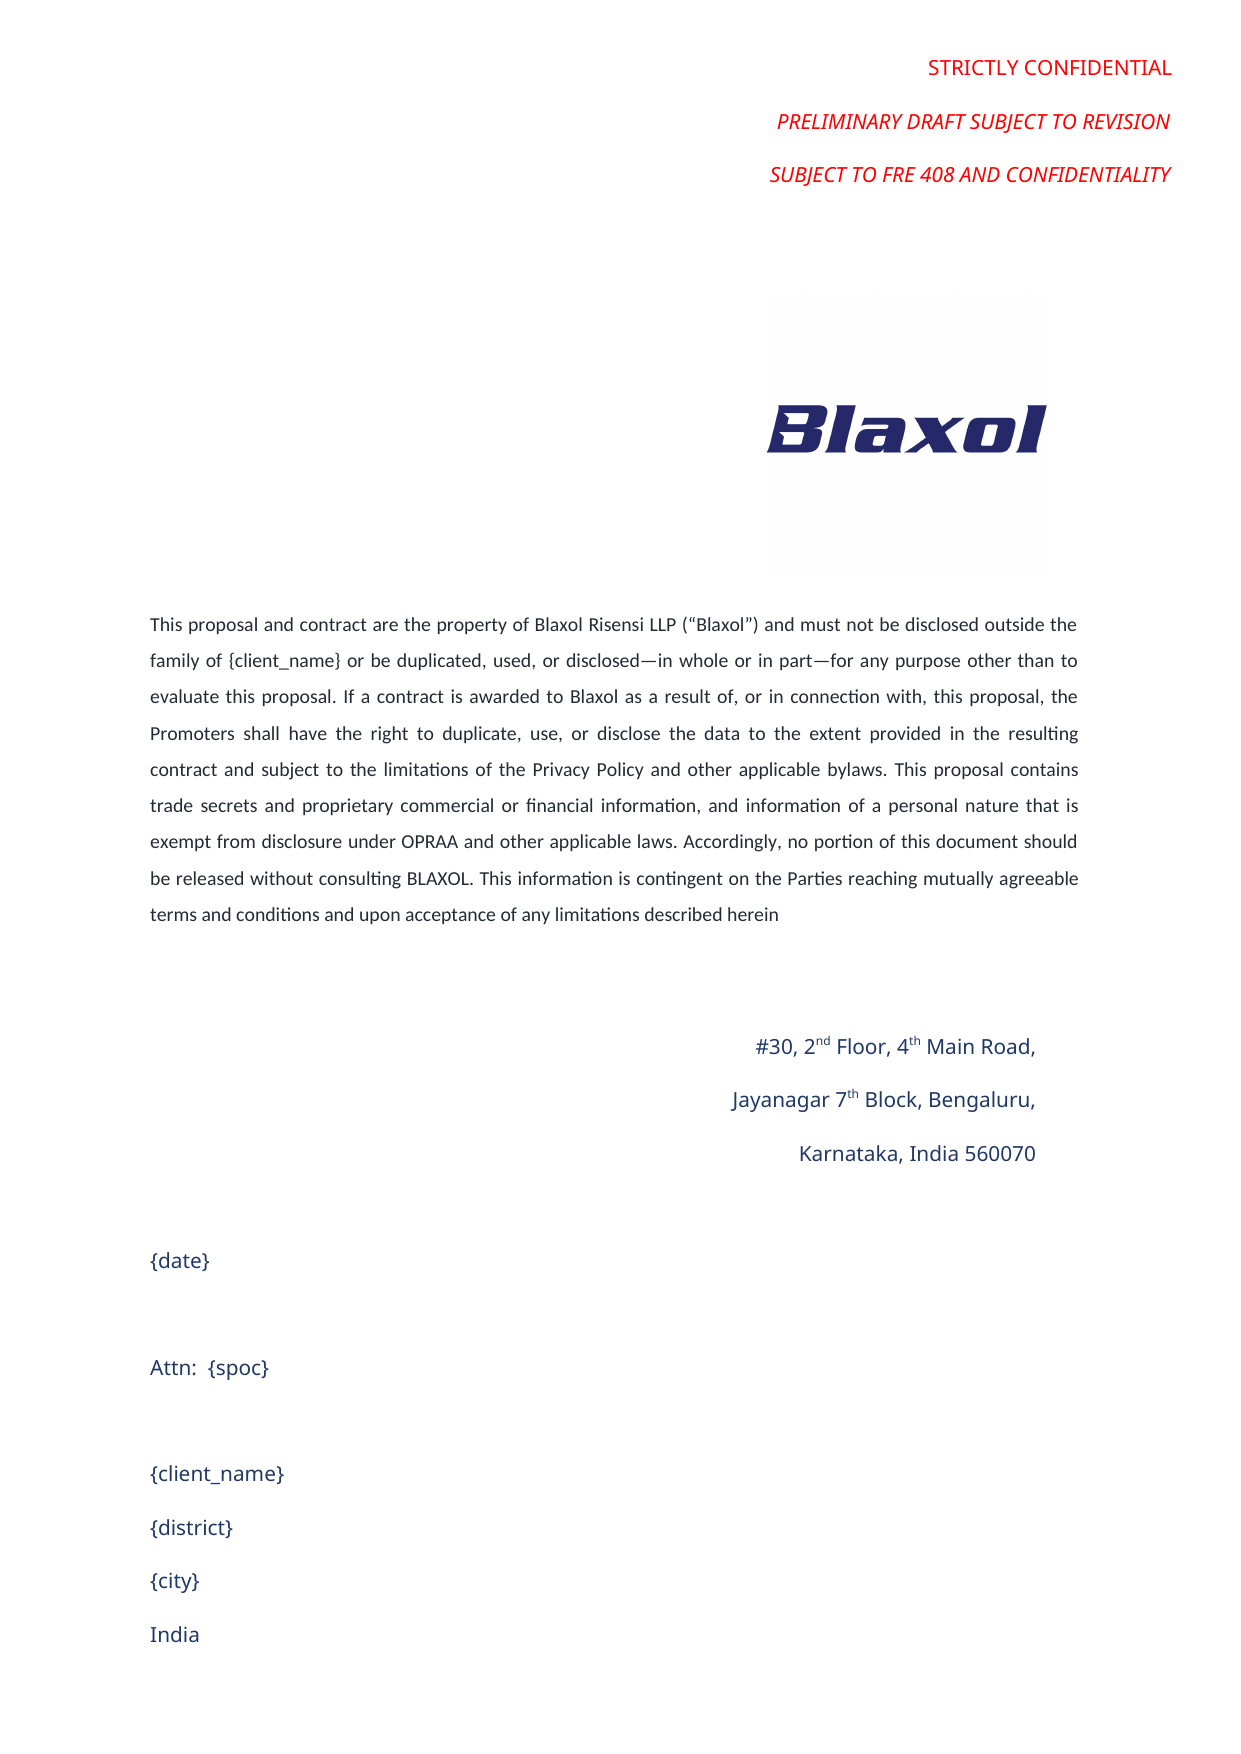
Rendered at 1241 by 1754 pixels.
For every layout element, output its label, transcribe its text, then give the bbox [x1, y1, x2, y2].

text {date} [150, 1246, 1095, 1274]
text Karnataka, India 560070 [150, 1139, 1036, 1167]
text India [150, 1620, 1095, 1648]
text Attn: {spoc} [150, 1353, 1095, 1381]
picture [762, 290, 1051, 579]
text {city} [150, 1566, 1095, 1595]
text {district} [150, 1513, 1095, 1541]
text This proposal and contract are the property of Blaxol Risensi LLP (“Blaxol”) and must not be disclosed outside the family of {client_name} or be duplicated, used, or disclosed—in whole or in part—for any purpose other than to evaluate this proposal. If a contract is awarded to Blaxol as a result of, or in connection with, this proposal, the Promoters shall have the right to duplicate, use, or disclose the data to the extent provided in the resulting contract and subject to the limitations of the Privacy Policy and other applicable bylaws. This proposal contains trade secrets and proprietary commercial or financial information, and information of a personal nature that is exempt from disclosure under OPRAA and other applicable laws. Accordingly, no portion of this document should be released without consulting BLAXOL. This information is contingent on the Parties reaching mutually agreeable terms and conditions and upon acceptance of any limitations described herein [150, 612, 1080, 926]
text Jayanagar 7th Block, Bengaluru, [150, 1086, 1036, 1114]
text #30, 2nd Floor, 4th Main Road, [150, 1032, 1036, 1061]
text {client_name} [150, 1459, 1095, 1488]
